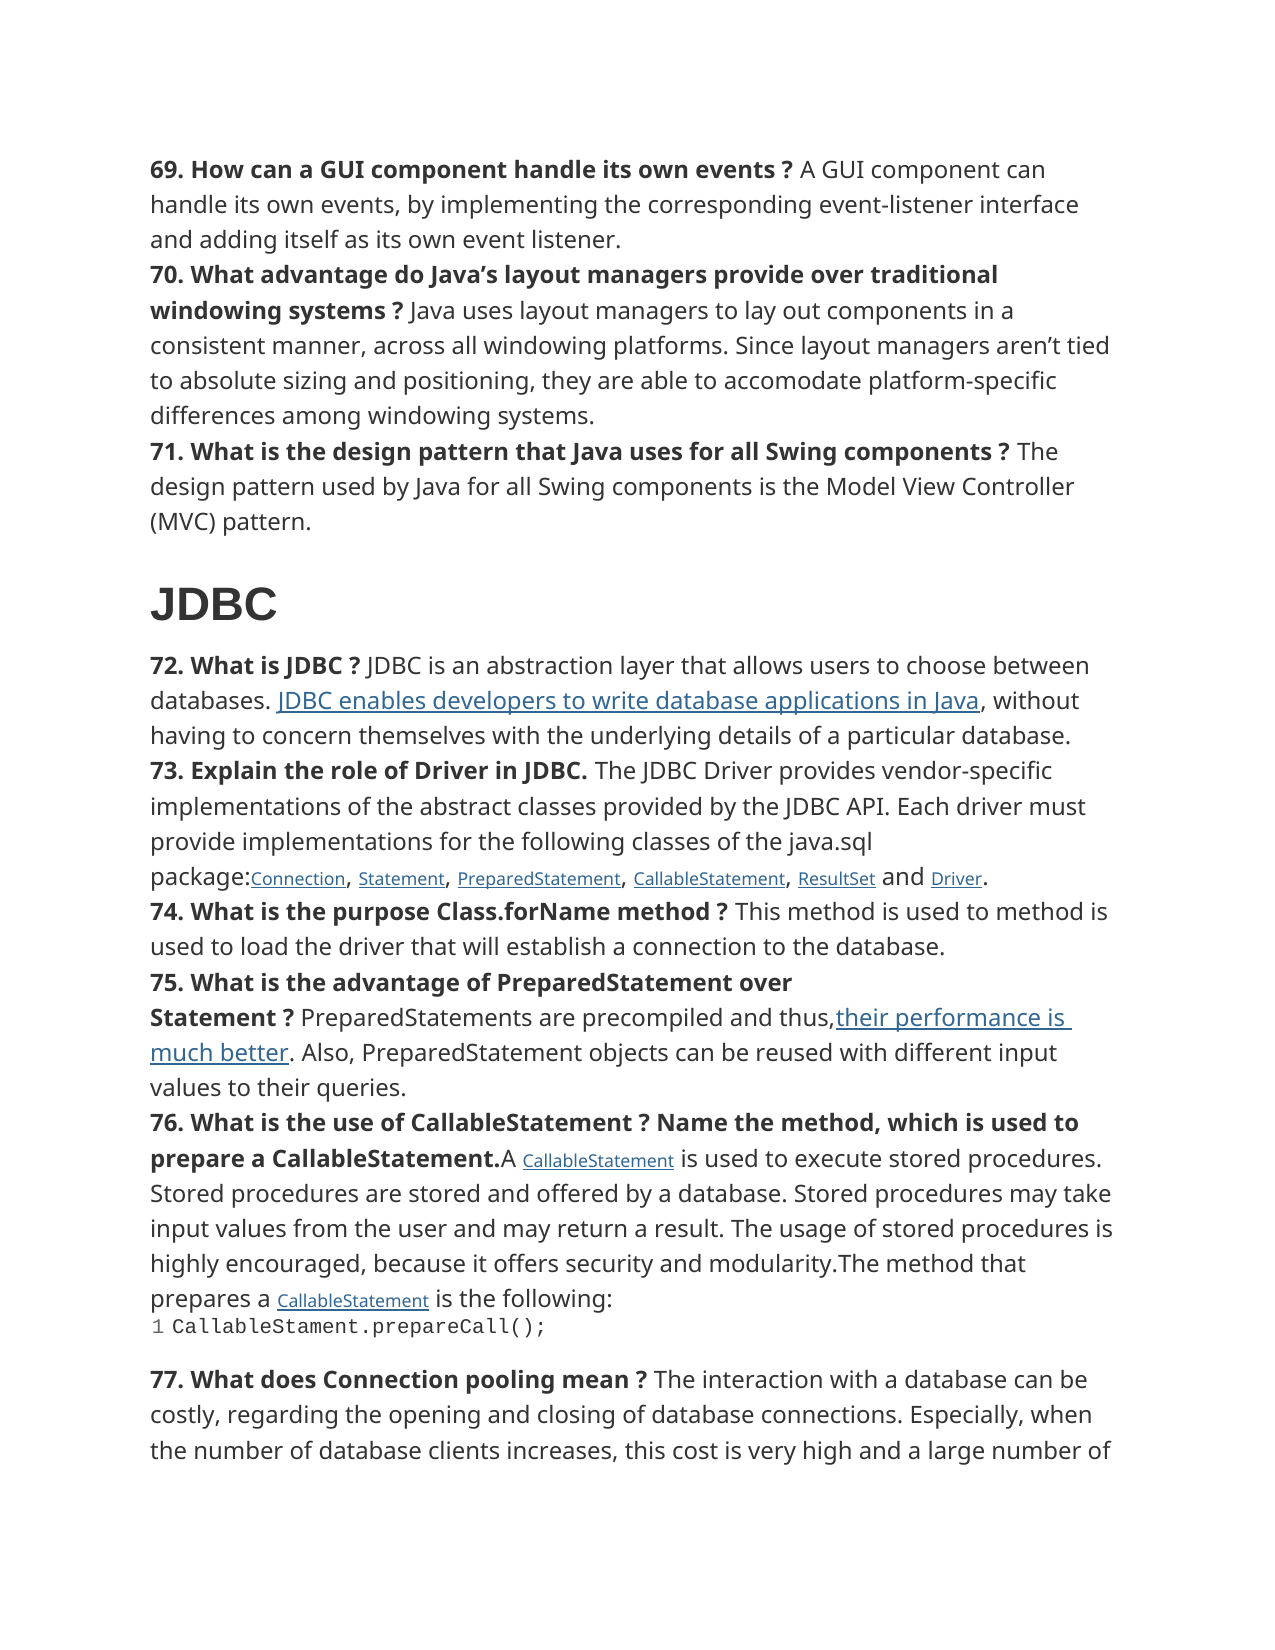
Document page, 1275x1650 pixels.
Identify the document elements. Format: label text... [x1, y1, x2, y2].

text 72. What is JDBC ? JDBC is an abstraction layer that allows users to choose between databases. JDBC enables developers to write database applications in Java, without having to concern themselves with the underlying details of a particular database. [150, 646, 1125, 752]
text 75. What is the advantage of PreparedStatement over Statement ? PreparedStatements are precompiled and thus,their performance is much better. Also, PreparedStatement objects can be reused with different input values to their queries. [150, 963, 1125, 1104]
table_header 1 [150, 1315, 170, 1360]
table_header CallableStament.prepareCall(); [170, 1315, 1125, 1360]
subtitle JDBC [150, 576, 1125, 630]
text 69. How can a GUI component handle its own events ? A GUI component can handle its own events, by implementing the corresponding event-listener interface and adding itself as its own event listener. [150, 150, 1125, 256]
text 74. What is the purpose Class.forName method ? This method is used to method is used to load the driver that will establish a connection to the database. [150, 892, 1125, 963]
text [150, 1360, 1125, 1466]
text 76. What is the use of CallableStatement ? Name the method, which is used to prepare a CallableStatement.A CallableStatement is used to execute stored procedures. Stored procedures are stored and offered by a database. Stored procedures may take input values from the user and may return a result. The usage of stored procedures is highly encouraged, because it offers security and modularity.The method that prepares a CallableStatement is the following: [150, 1104, 1125, 1315]
text 71. What is the design pattern that Java uses for all Swing components ? The design pattern used by Java for all Swing components is the Model View Controller (MVC) pattern. [150, 432, 1125, 537]
text 70. What advantage do Java’s layout managers provide over traditional windowing systems ? Java uses layout managers to lay out components in a consistent manner, across all windowing platforms. Since layout managers aren’t tied to absolute sizing and positioning, they are able to accomodate platform-specific differences among windowing systems. [150, 256, 1125, 432]
text 73. Explain the role of Driver in JDBC. The JDBC Driver provides vendor-specific implementations of the abstract classes provided by the JDBC API. Each driver must provide implementations for the following classes of the java.sql package:Connection, Statement, PreparedStatement, CallableStatement, ResultSet and Driver. [150, 752, 1125, 892]
